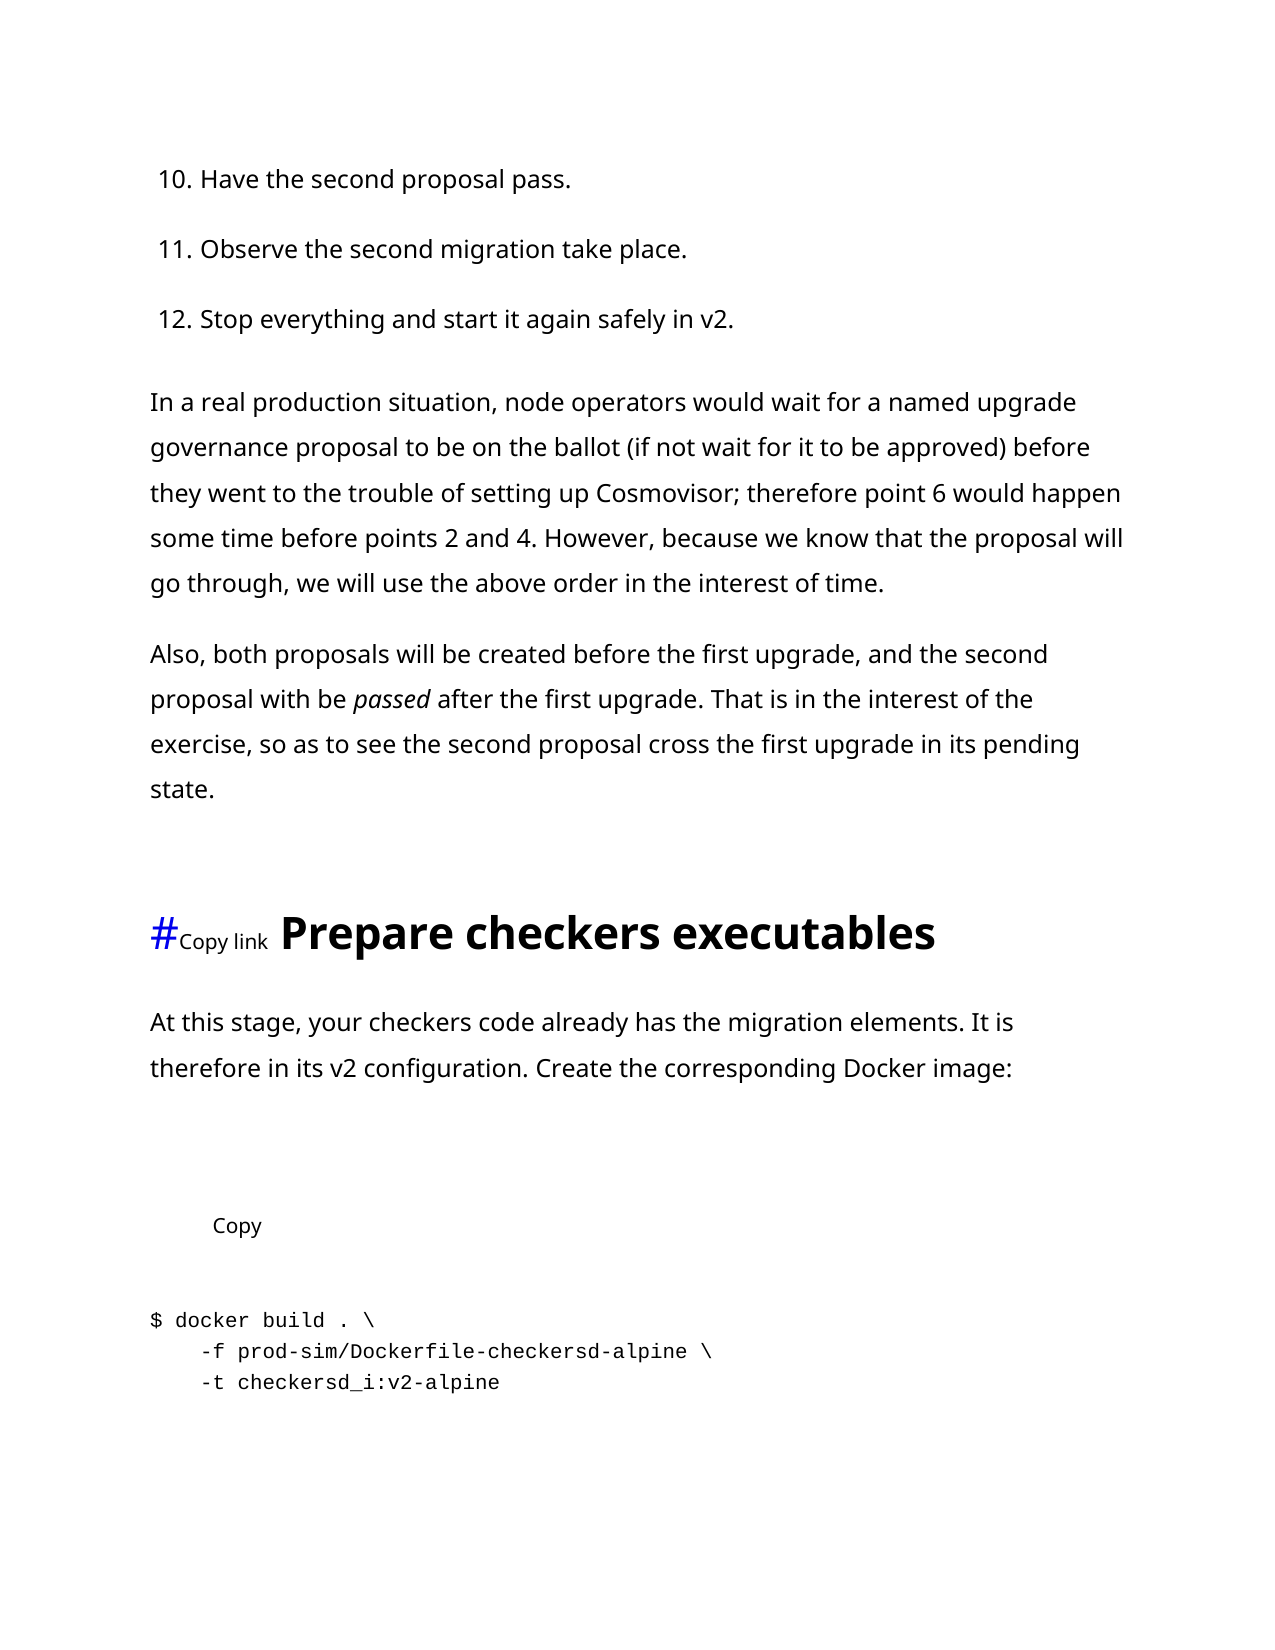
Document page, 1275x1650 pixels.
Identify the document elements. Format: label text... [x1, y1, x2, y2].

list Stop everything and start it again safely in v2. [157, 291, 1125, 336]
text At this stage, your checkers code already has the migration elements. It is therefore in its v2 configuration. Create the corresponding Docker image: [150, 994, 1125, 1084]
text Also, both proposals will be created before the first upgrade, and the second proposal with be passed after the first upgrade. That is in the interest of the exercise, so as to see the second proposal cross the first upgrade in its pending state. [150, 625, 1125, 806]
list Have the second proposal pass. [157, 150, 1125, 195]
text #Copy link Prepare checkers executables [150, 900, 1125, 962]
text Copy [194, 1197, 1094, 1252]
text In a real production situation, node operators would wait for a named upgrade governance proposal to be on the ballot (if not wait for it to be approved) before they went to the trouble of setting up Cosmovisor; therefore point 6 would happen some time before points 2 and 4. However, because we know that the proposal will go through, we will use the above order in the interest of time. [150, 373, 1125, 600]
text -f prod-sim/Dockerfile-checkersd-alpine \ [150, 1333, 1125, 1365]
list Observe the second migration take place. [157, 220, 1125, 266]
text -t checkersd_i:v2-alpine [150, 1365, 1125, 1396]
text $ docker build . \ [150, 1302, 1125, 1333]
